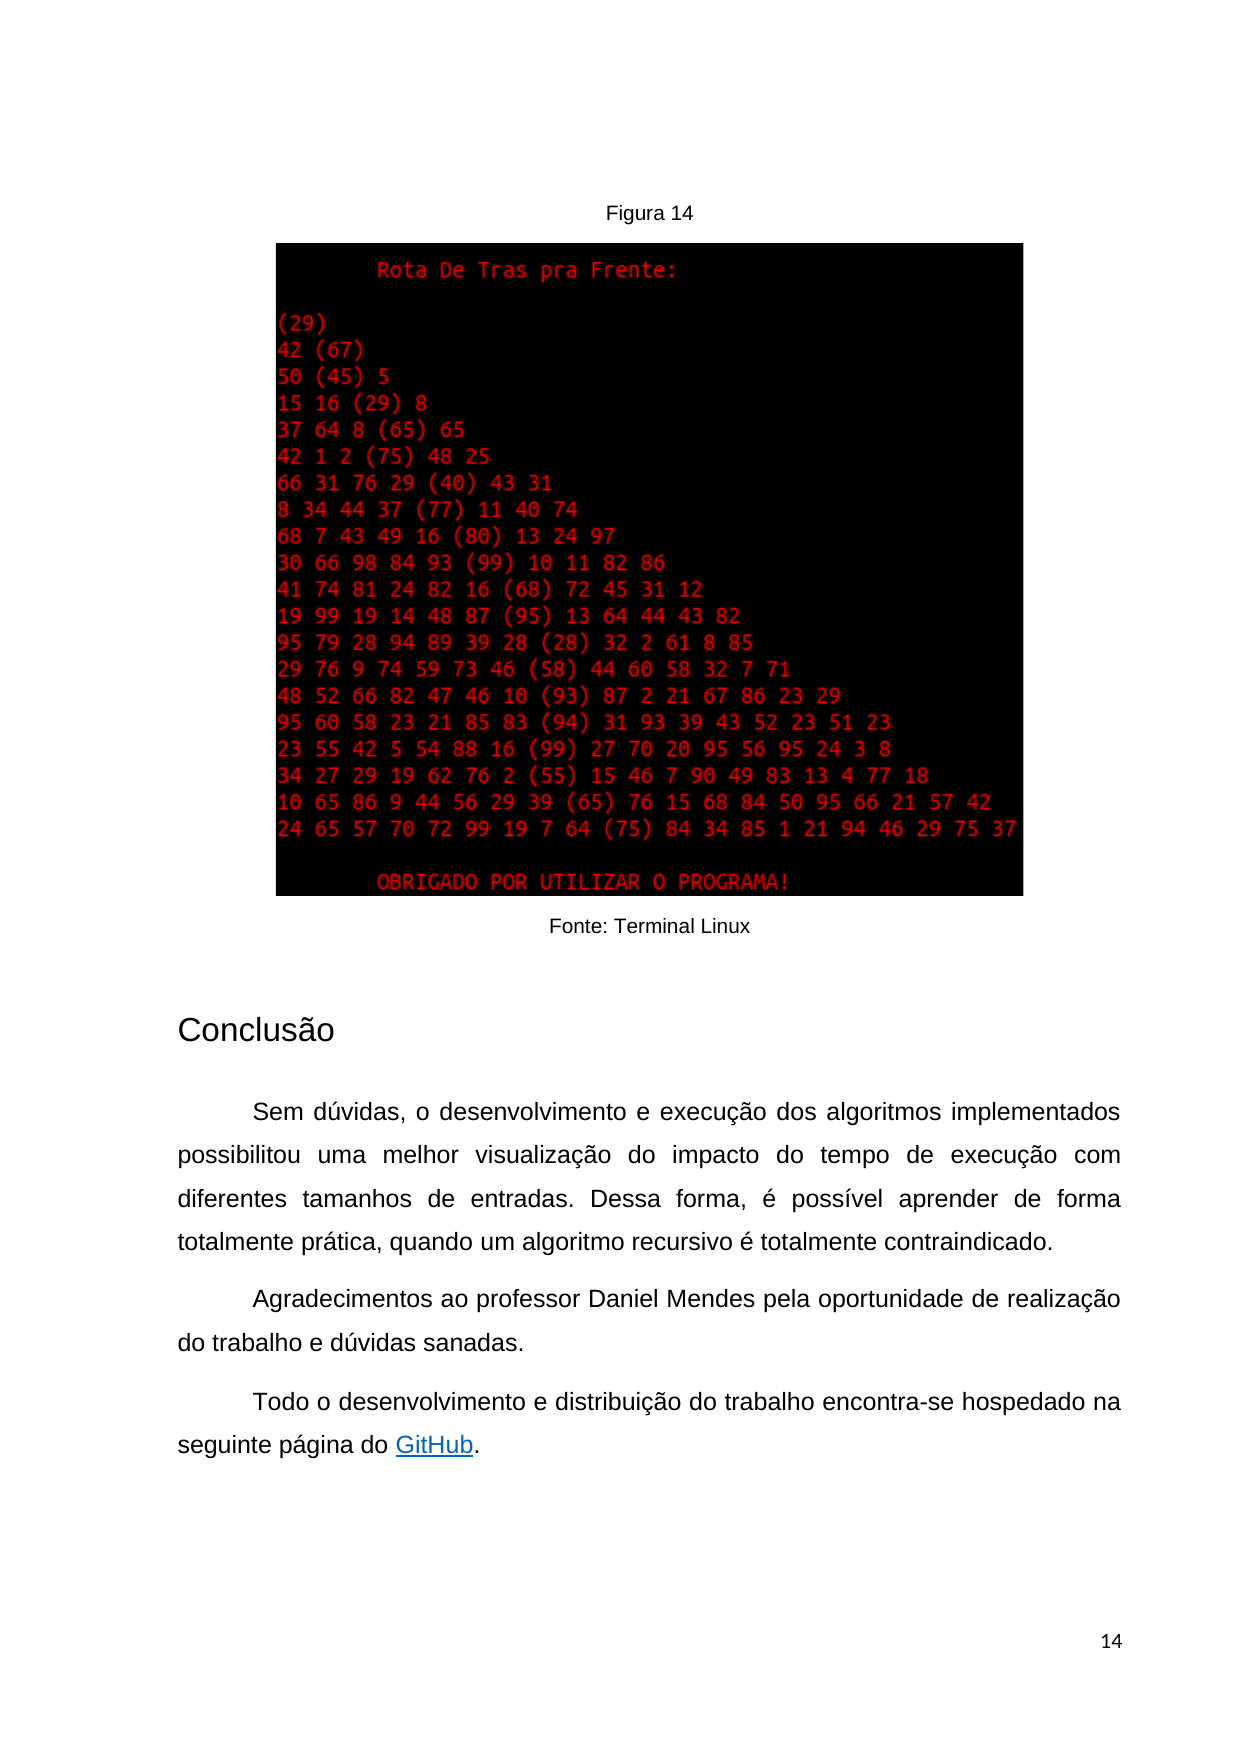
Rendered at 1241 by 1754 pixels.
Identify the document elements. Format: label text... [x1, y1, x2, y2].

text Figura 14 [177, 201, 1122, 225]
text Todo o desenvolvimento e distribuição do trabalho encontra-se hospedado na seguinte página do GitHub. [177, 1387, 1122, 1459]
text Agradecimentos ao professor Daniel Mendes pela oportunidade de realização do trabalho e dúvidas sanadas. [177, 1284, 1122, 1356]
subtitle Conclusão [177, 1010, 1122, 1049]
text Fonte: Terminal Linux [177, 914, 1122, 938]
text Sem dúvidas, o desenvolvimento e execução dos algoritmos implementados possibilitou uma melhor visualização do impacto do tempo de execução com diferentes tamanhos de entradas. Dessa forma, é possível aprender de forma totalmente prática, quando um algoritmo recursivo é totalmente contraindicado. [177, 1097, 1122, 1255]
picture [275, 243, 1024, 896]
